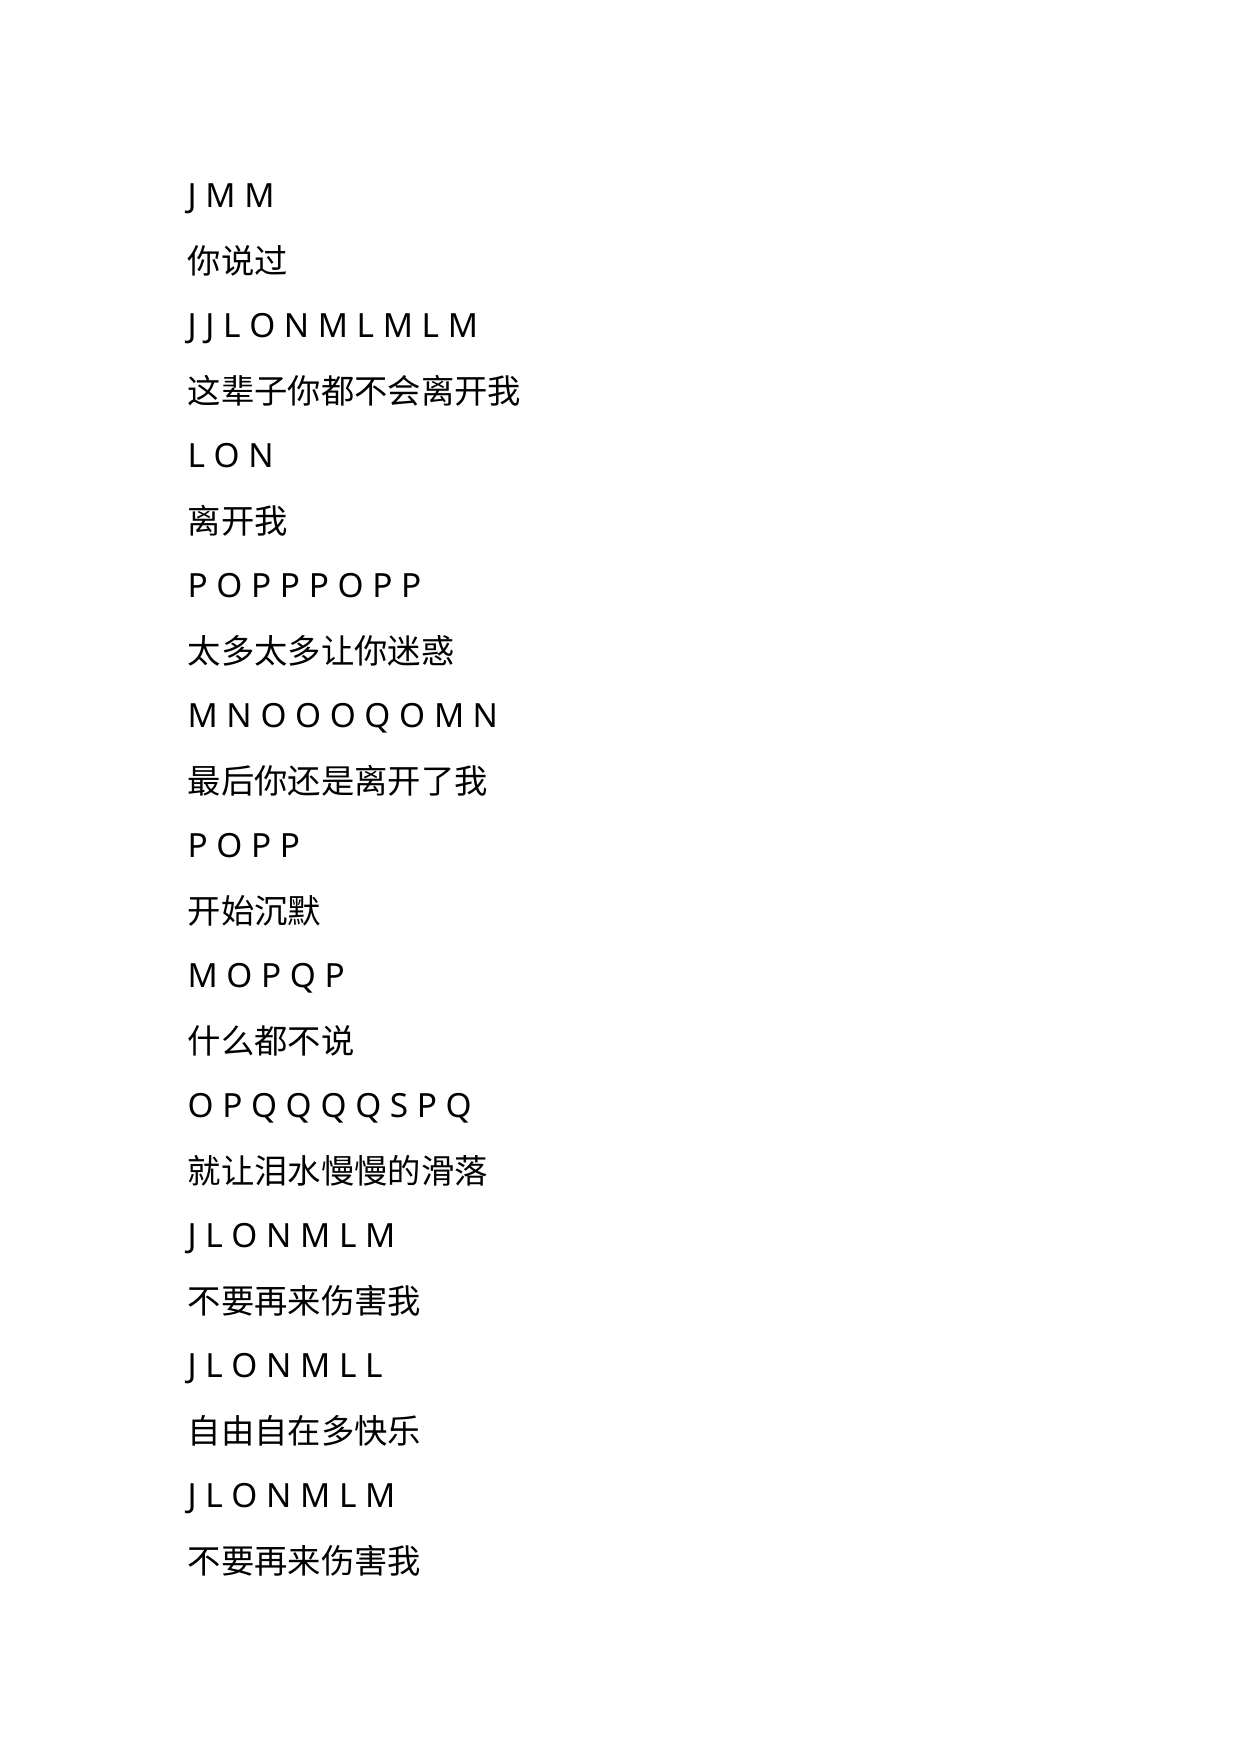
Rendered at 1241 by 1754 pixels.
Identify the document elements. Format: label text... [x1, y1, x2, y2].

text 离开我 [187, 487, 1053, 552]
text 最后你还是离开了我 [187, 747, 1053, 812]
text 不要再来伤害我 [187, 1527, 1053, 1592]
text 不要再来伤害我 [187, 1267, 1053, 1332]
text J J L O N M L M L M [187, 292, 1053, 357]
text 太多太多让你迷惑 [187, 617, 1053, 682]
text J M M [187, 162, 1053, 227]
text 什么都不说 [187, 1007, 1053, 1072]
text J L O N M L L [187, 1332, 1053, 1397]
text 你说过 [187, 227, 1053, 292]
text O P Q Q Q Q S P Q [187, 1072, 1053, 1137]
text 这辈子你都不会离开我 [187, 357, 1053, 422]
text 就让泪水慢慢的滑落 [187, 1137, 1053, 1202]
text P O P P [187, 812, 1053, 877]
text L O N [187, 422, 1053, 487]
text J L O N M L M [187, 1462, 1053, 1527]
text P O P P P O P P [187, 552, 1053, 617]
text J L O N M L M [187, 1202, 1053, 1267]
text M N O O O Q O M N [187, 682, 1053, 747]
text 开始沉默 [187, 877, 1053, 942]
text 自由自在多快乐 [187, 1397, 1053, 1462]
text M O P Q P [187, 942, 1053, 1007]
